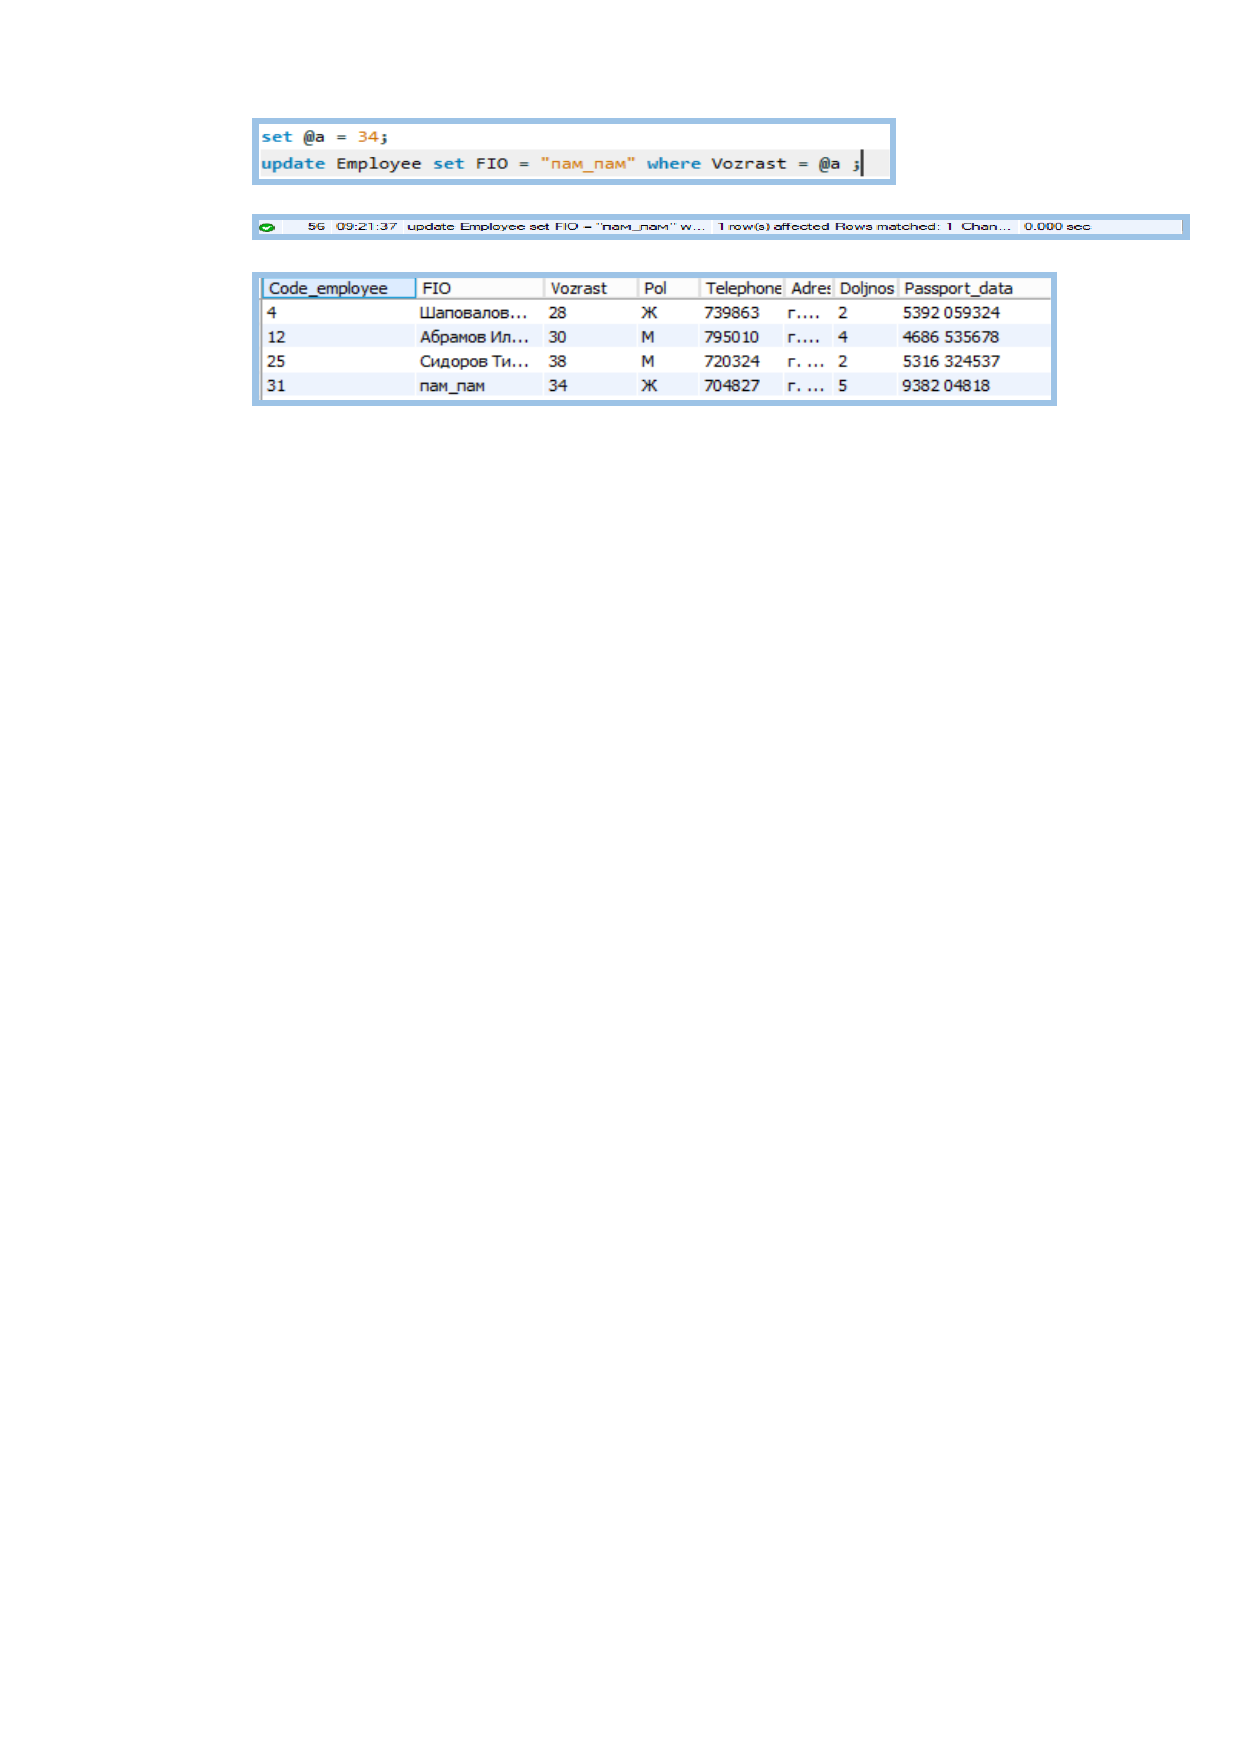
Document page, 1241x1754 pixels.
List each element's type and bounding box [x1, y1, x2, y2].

picture [259, 220, 1183, 234]
picture [259, 278, 1051, 400]
picture [259, 124, 890, 179]
